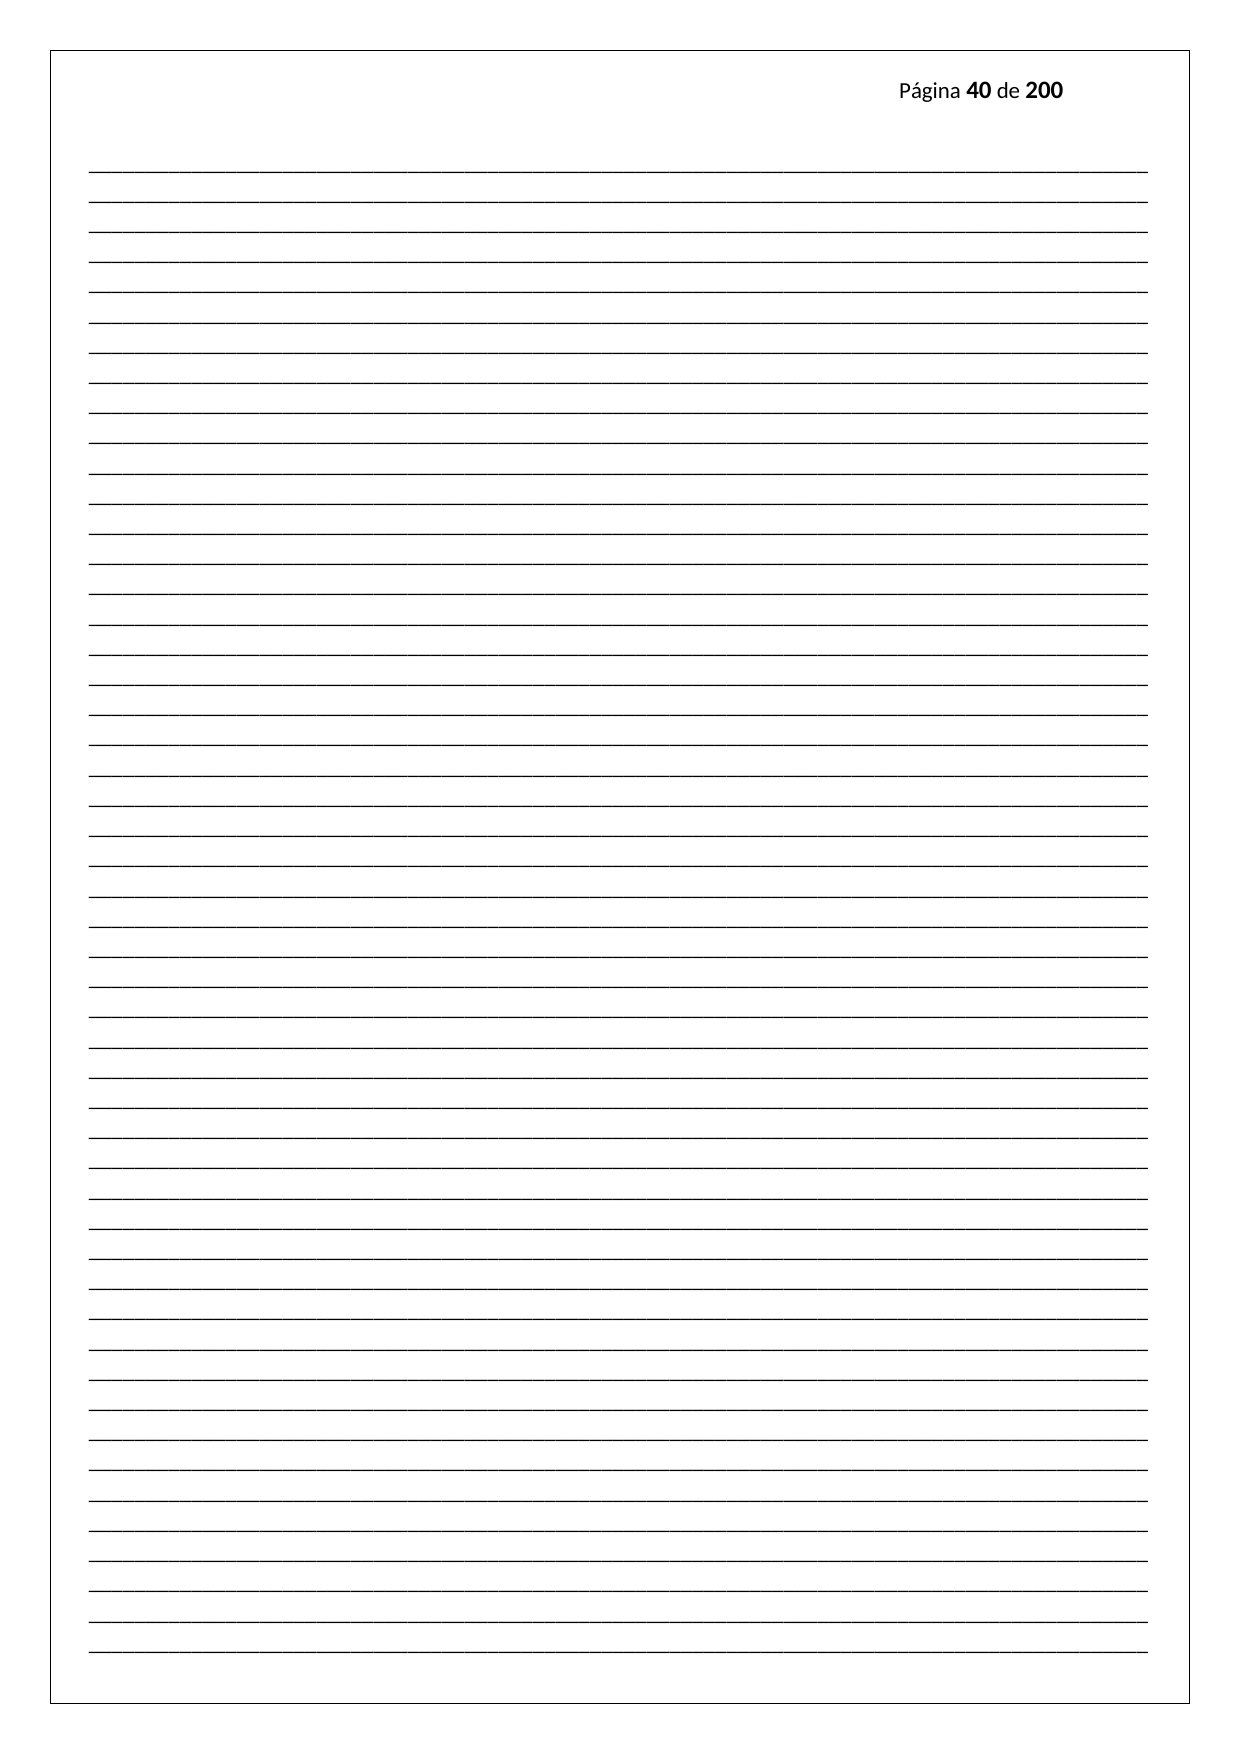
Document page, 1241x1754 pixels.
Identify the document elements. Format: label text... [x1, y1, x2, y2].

text _______________________________________________________________________________________________________________________________________________________________________________________________________________________________________________________________________________________________________________________________________________________________________________________________________________________________________________________________________________________________________________________________________________________________________________________________________________________________________________________________________________________________________________________________________________________________________________________________________________________________________________________________________________________________________________________________________________________________________________________________________________________________________________________________________________________________________________________________________________________________________________________________________________________________________________________________________________________________________________________________________________________________________________________________________________________________________________________________________________________________________________________________________________________________________________________________________________________________________________________________________________________________________________________________________________________________________________________________________________________________________________________________________________________________________________________________________________________________________________________________________________________________________________________________________________________________________________________________________________________________________________________________________________________________________________________________________________________________________________________________________________________________________________________________________________________________________________________________________________________________________________________________________________________________________________________________________________ [88, 148, 1152, 961]
text ___________________________________________________________________________________________________________________________________________________________________________________________________________________________________________________________________________________________________________________________________________________________________________________________________________________________________________________________________________________________________________________________________________________________________________________________________________________________________________________________________________________________________________________________________________________________________________________________________________________________________________________________________________________________________________________________________________________________________________________________________________________________________________________________________________________________________________________________________________________________________________________________________________________________________________________________________________________________________________________________________________________________________________________________________________________________________________________________________________________________________________________________________________________________________________________________________________________________________________________________________________________________________________________________________________________________________________________________________________________________________________________________________________________________________________________________________________________________________________________________________________________________________________________________________________________________________________________________________________________________________________________________________________________________ [88, 963, 1152, 1656]
